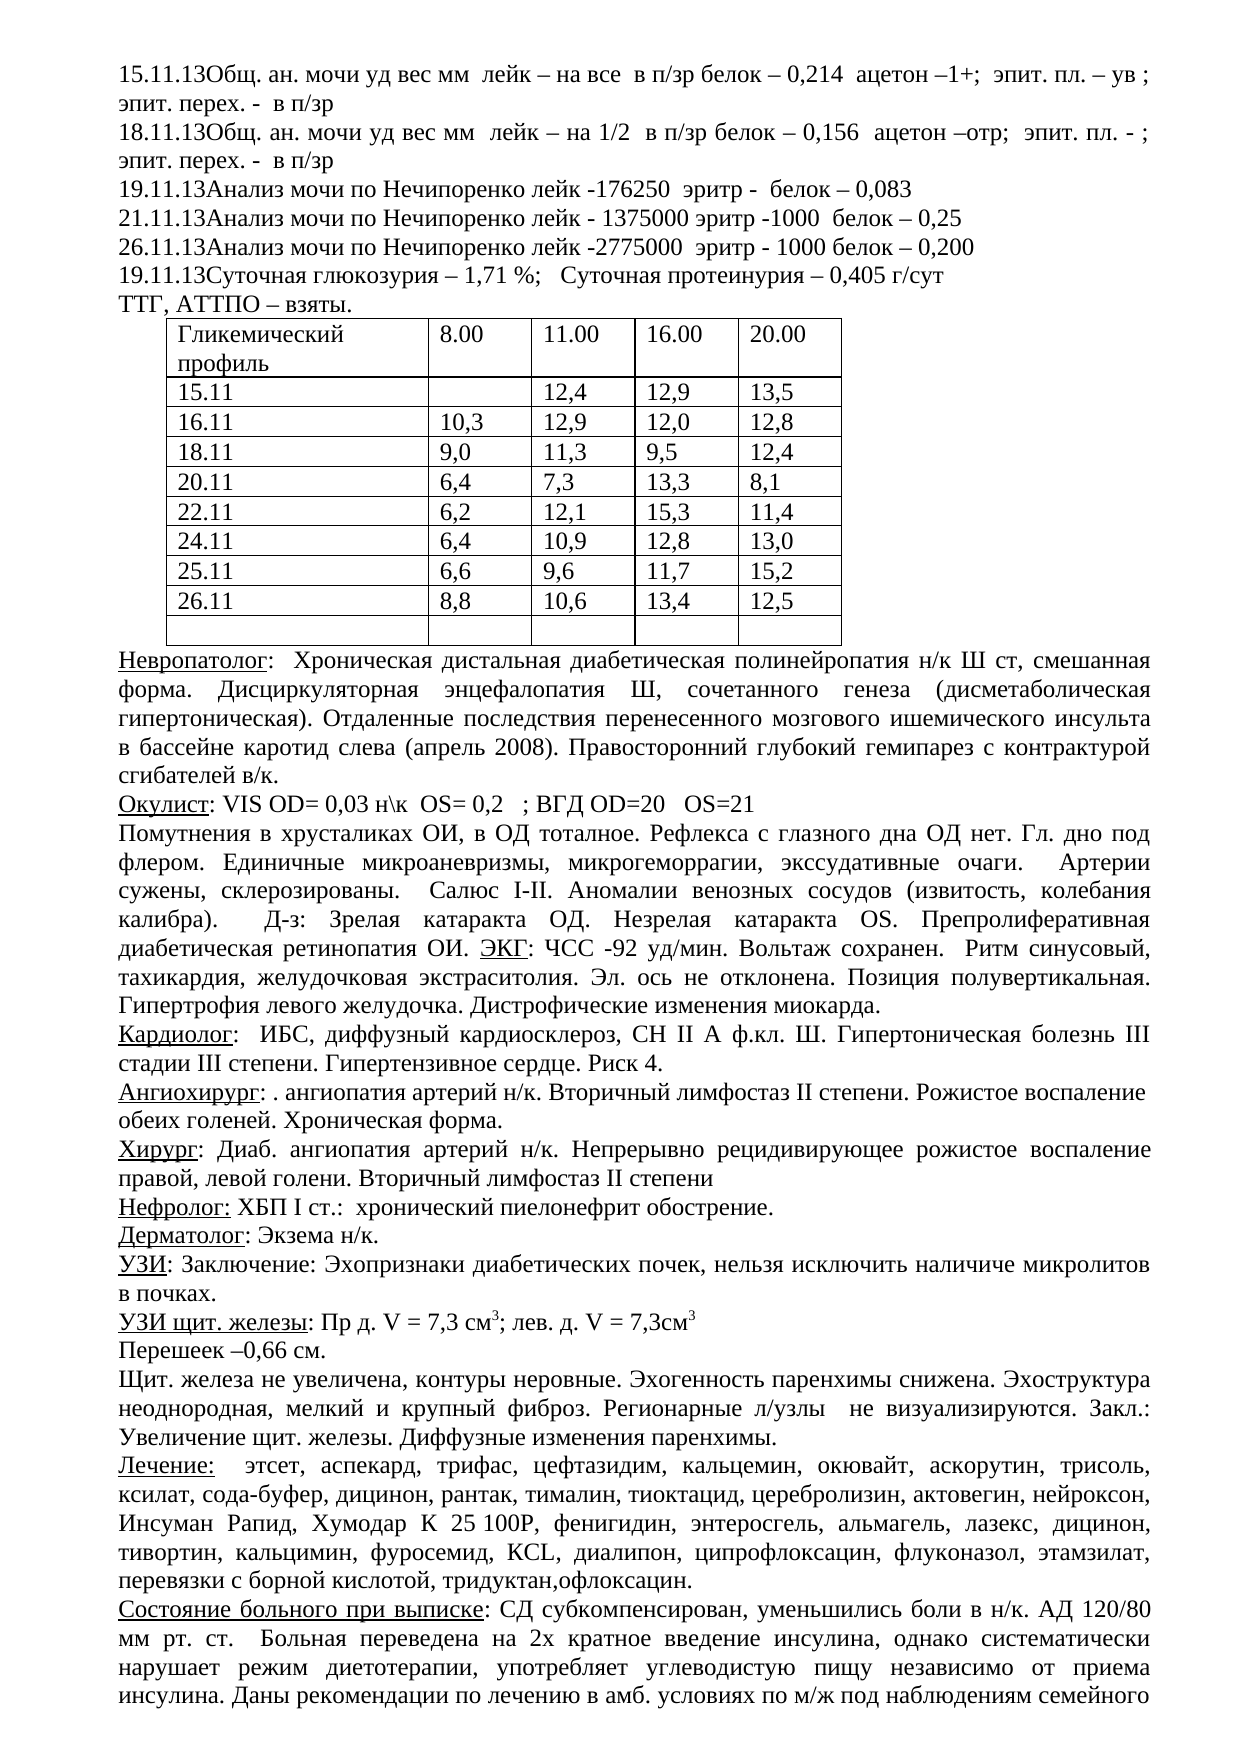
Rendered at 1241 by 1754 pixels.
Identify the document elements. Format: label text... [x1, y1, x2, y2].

table_cell 15,2 [739, 556, 841, 585]
table_cell 6,6 [429, 556, 531, 585]
text 19.11.13Анализ мочи по Нечипоренко лейк -176250 эритр - белок – 0,083 [118, 174, 1152, 203]
text Ангиохирург: . ангиопатия артерий н/к. Вторичный лимфостаз II степени. Рожистое воспаление обеих голеней. Хроническая форма. [118, 1077, 1152, 1134]
table_cell 12,8 [636, 526, 738, 555]
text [118, 1594, 1152, 1709]
table_cell 24.11 [167, 526, 428, 555]
subtitle 18.11.13Общ. ан. мочи уд вес мм лейк – на 1/2 в п/зр белок – 0,156 ацетон –отр; эпит. пл. - ; эпит. перех. - в п/зр [118, 117, 1152, 174]
table_cell 7,3 [532, 467, 634, 496]
table_header 20.00 [739, 319, 841, 376]
table_cell 12,1 [532, 497, 634, 525]
table_cell 18.11 [167, 437, 428, 466]
table_cell 12,4 [739, 437, 841, 466]
table_cell [636, 616, 738, 644]
table_cell 12,4 [532, 378, 634, 406]
table_cell 11,7 [636, 556, 738, 585]
text Нефролог: ХБП I ст.: хронический пиелонефрит обострение. [118, 1192, 1152, 1221]
table_cell 11,3 [532, 437, 634, 466]
table_cell 6,4 [429, 467, 531, 496]
table_cell 16.11 [167, 407, 428, 436]
table_cell 9,6 [532, 556, 634, 585]
table_header 11.00 [532, 319, 634, 376]
text 21.11.13Анализ мочи по Нечипоренко лейк - 1375000 эритр -1000 белок – 0,25 [118, 203, 1152, 232]
table_cell 9,5 [636, 437, 738, 466]
table_header 16.00 [636, 319, 738, 376]
table_cell 25.11 [167, 556, 428, 585]
table_cell 12,9 [636, 378, 738, 406]
text УЗИ щит. железы: Пр д. V = 7,3 см3; лев. д. V = 7,3см3 [118, 1307, 1152, 1336]
table_header Гликемический профиль [167, 319, 428, 376]
table_cell [739, 616, 841, 644]
text Кардиолог: ИБС, диффузный кардиосклероз, СН II А ф.кл. Ш. Гипертоническая болезнь III стадии III степени. Гипертензивное сердце. Риск 4. [118, 1019, 1152, 1077]
table_cell 13,0 [739, 526, 841, 555]
text Хирург: Диаб. ангиопатия артерий н/к. Непрерывно рецидивирующее рожистое воспаление правой, левой голени. Вторичный лимфостаз II степени [118, 1134, 1152, 1192]
table_cell 12,0 [636, 407, 738, 436]
text 26.11.13Анализ мочи по Нечипоренко лейк -2775000 эритр - 1000 белок – 0,200 [118, 232, 1152, 260]
text Помутнения в хрусталиках ОИ, в ОД тоталное. Рефлекса с глазного дна ОД нет. Гл. дно под флером. Единичные микроаневризмы, микрогеморрагии, экссудативные очаги. Артерии сужены, склерозированы. Салюс I-II. Аномалии венозных сосудов (извитость, колебания калибра). Д-з: Зрелая катаракта ОД. Незрелая катаракта OS. Препролиферативная диабетическая ретинопатия ОИ. ЭКГ: ЧСС -92 уд/мин. Вольтаж сохранен. Ритм синусовый, тахикардия, желудочковая экстраситолия. Эл. ось не отклонена. Позиция полувертикальная. Гипертрофия левого желудочка. Дистрофические изменения миокарда. [118, 818, 1152, 1019]
table_cell 8,1 [739, 467, 841, 496]
table_header 8.00 [429, 319, 531, 376]
text Щит. железа не увеличена, контуры неровные. Эхогенность паренхимы снижена. Эхоструктура неоднородная, мелкий и крупный фиброз. Регионарные л/узлы не визуализируются. Закл.: Увеличение щит. железы. Диффузные изменения паренхимы. [118, 1364, 1152, 1451]
table_cell 12,9 [532, 407, 634, 436]
text УЗИ: Заключение: Эхопризнаки диабетических почек, нельзя исключить наличиче микролитов в почках. [118, 1249, 1152, 1307]
table_cell 6,2 [429, 497, 531, 525]
table_cell 12,8 [739, 407, 841, 436]
text Перешеек –0,66 см. [118, 1336, 1152, 1364]
table_cell 20.11 [167, 467, 428, 496]
table_cell 13,5 [739, 378, 841, 406]
text ТТГ, АТТПО – взяты. [118, 289, 1152, 318]
table_cell 10,6 [532, 586, 634, 615]
table_cell 15.11 [167, 378, 428, 406]
table_cell 22.11 [167, 497, 428, 525]
table_cell 8,8 [429, 586, 531, 615]
text Лечение: этсет, аспекард, трифас, цефтазидим, кальцемин, окювайт, аскорутин, трисоль, ксилат, сода-буфер, дицинон, рантак, тималин, тиоктацид, церебролизин, актовегин, нейроксон, Инсуман Рапид, Хумодар К 25 100Р, фенигидин, энтеросгель, альмагель, лазекс, дицинон, тивортин, кальцимин, фуросемид, КСL, диалипон, ципрофлоксацин, флуконазол, этамзилат, перевязки с борной кислотой, тридуктан,офлоксацин. [118, 1451, 1152, 1594]
table_cell 9,0 [429, 437, 531, 466]
text Невропатолог: Хроническая дистальная диабетическая полинейропатия н/к Ш ст, смешанная форма. Дисциркуляторная энцефалопатия Ш, сочетанного генеза (дисметаболическая гипертоническая). Отдаленные последствия перенесенного мозгового ишемического инсульта в бассейне каротид слева (апрель 2008). Правосторонний глубокий гемипарез с контрактурой сгибателей в/к. [118, 646, 1152, 789]
table_cell 15,3 [636, 497, 738, 525]
table_cell 11,4 [739, 497, 841, 525]
text 19.11.13Суточная глюкозурия – 1,71 %; Суточная протеинурия – 0,405 г/сут [118, 260, 1152, 289]
table_cell [532, 616, 634, 644]
table_cell [429, 616, 531, 644]
table_cell 10,3 [429, 407, 531, 436]
table_cell [167, 616, 428, 644]
subtitle 15.11.13Общ. ан. мочи уд вес мм лейк – на все в п/зр белок – 0,214 ацетон –1+; эпит. пл. – ув ; эпит. перех. - в п/зр [118, 59, 1152, 117]
table_cell 26.11 [167, 586, 428, 615]
table_cell 6,4 [429, 526, 531, 555]
table_cell 12,5 [739, 586, 841, 615]
table_cell 13,3 [636, 467, 738, 496]
text Дерматолог: Экзема н/к. [118, 1221, 1152, 1249]
text Окулист: VIS OD= 0,03 н\к OS= 0,2 ; ВГД OD=20 OS=21 [118, 789, 1152, 818]
table_cell 13,4 [636, 586, 738, 615]
table_cell [429, 378, 531, 406]
table_cell 10,9 [532, 526, 634, 555]
